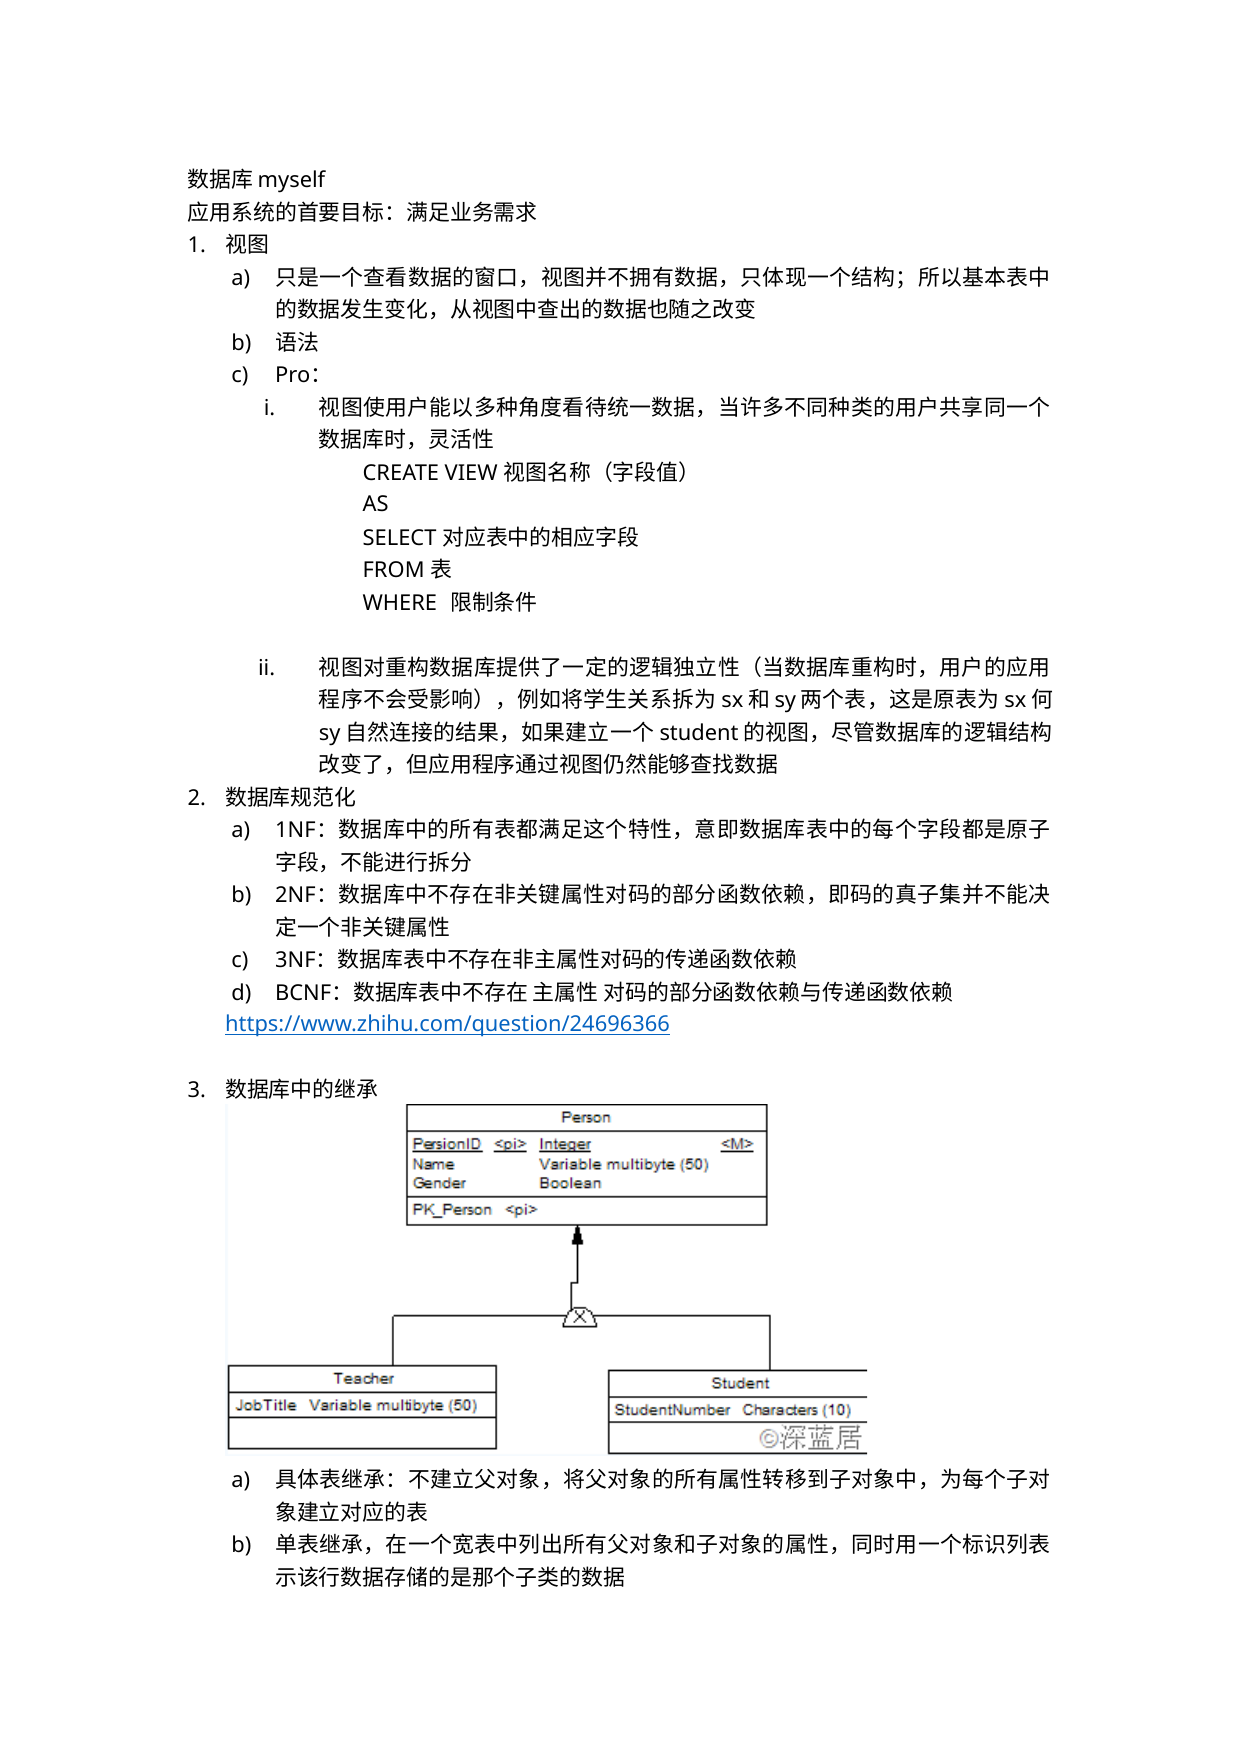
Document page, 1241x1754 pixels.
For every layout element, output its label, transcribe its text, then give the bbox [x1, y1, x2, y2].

list 数据库规范化 [187, 779, 1053, 812]
list 数据库中的继承 [187, 1072, 1053, 1104]
text 应用系统的首要目标：满足业务需求 [187, 194, 1053, 227]
list 视图使用户能以多种角度看待统一数据，当许多不同种类的用户共享同一个数据库时，灵活性 [275, 389, 1053, 454]
picture [225, 1104, 868, 1456]
list 2NF：数据库中不存在非关键属性对码的部分函数依赖，即码的真子集并不能决定一个非关键属性 [231, 877, 1053, 942]
list 具体表继承：不建立父对象，将父对象的所有属性转移到子对象中，为每个子对象建立对应的表 [231, 1462, 1053, 1527]
list 3NF：数据库表中不存在非主属性对码的传递函数依赖 [231, 942, 1053, 974]
list 只是一个查看数据的窗口，视图并不拥有数据，只体现一个结构；所以基本表中的数据发生变化，从视图中查出的数据也随之改变 [231, 259, 1053, 324]
list https://www.zhihu.com/question/24696366 [225, 1007, 1053, 1039]
list 1NF：数据库中的所有表都满足这个特性，意即数据库表中的每个字段都是原子字段，不能进行拆分 [231, 812, 1053, 877]
list SELECT 对应表中的相应字段 [362, 519, 1053, 552]
list AS [362, 487, 1053, 519]
list WHERE 限制条件 [362, 584, 1053, 617]
list BCNF：数据库表中不存在 主属性 对码的部分函数依赖与传递函数依赖 [231, 974, 1053, 1007]
list 单表继承，在一个宽表中列出所有父对象和子对象的属性，同时用一个标识列表示该行数据存储的是那个子类的数据 [231, 1527, 1053, 1592]
list Pro： [231, 357, 1053, 389]
list FROM 表 [362, 552, 1053, 584]
list CREATE VIEW 视图名称（字段值） [362, 454, 1053, 487]
text 数据库myself [187, 162, 1053, 194]
list 语法 [231, 324, 1053, 357]
list 视图对重构数据库提供了一定的逻辑独立性（当数据库重构时，用户的应用程序不会受影响），例如将学生关系拆为sx和sy两个表，这是原表为sx何sy自然连接的结果，如果建立一个student的视图，尽管数据库的逻辑结构改变了，但应用程序通过视图仍然能够查找数据 [275, 649, 1053, 779]
list 视图 [187, 227, 1053, 259]
